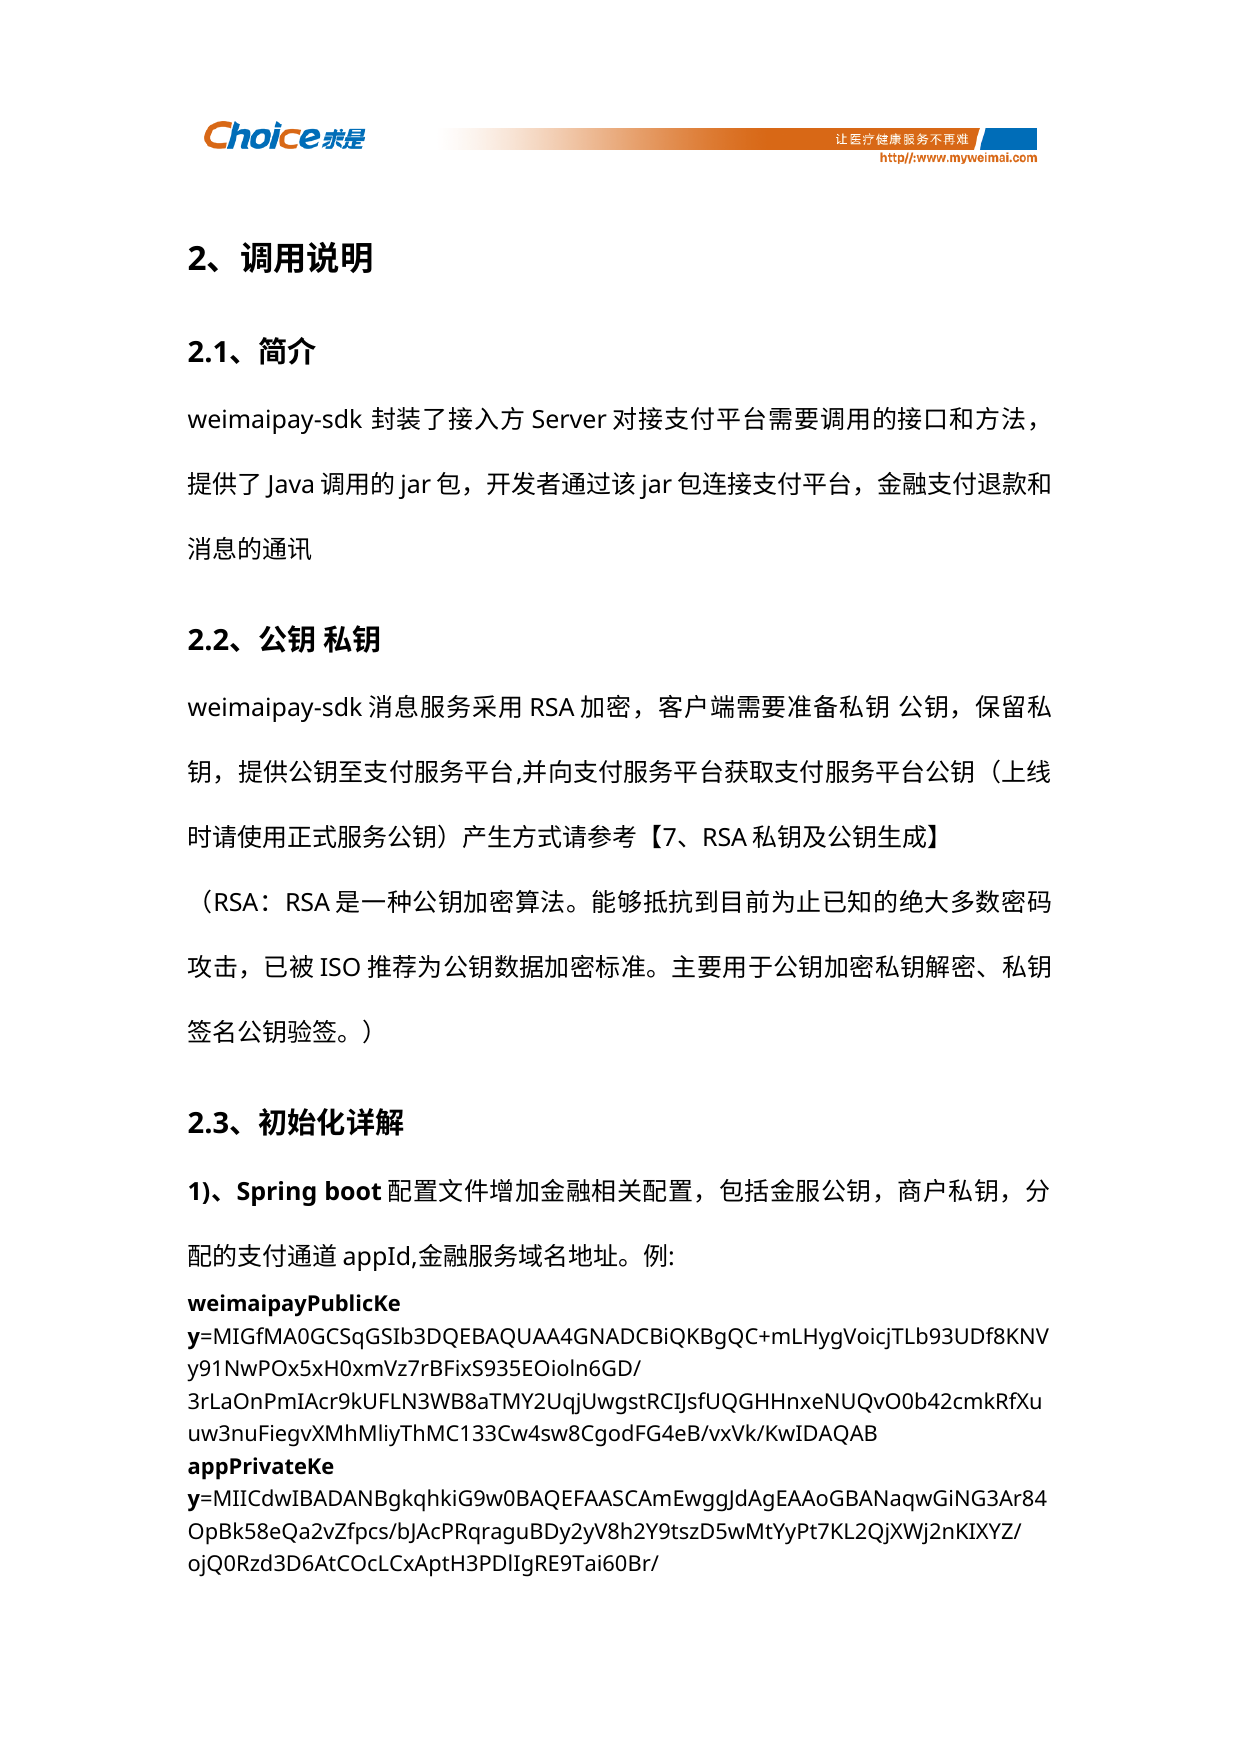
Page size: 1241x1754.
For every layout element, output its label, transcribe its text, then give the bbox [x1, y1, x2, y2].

picture [188, 114, 1053, 164]
text weimaipay-sdk消息服务采用RSA加密，客户端需要准备私钥 公钥，保留私钥，提供公钥至支付服务平台,并向支付服务平台获取支付服务平台公钥（上线时请使用正式服务公钥）产生方式请参考【7、RSA私钥及公钥生成】 [187, 673, 1053, 868]
subtitle 2.3、初始化详解 [187, 1088, 1053, 1153]
text 1)、Spring boot配置文件增加金融相关配置，包括金服公钥，商户私钥，分配的支付通道appId,金融服务域名地址。例: [187, 1157, 1053, 1287]
subtitle 2、调用说明 [187, 223, 1053, 288]
text weimaipay-sdk 封装了接入方Server对接支付平台需要调用的接口和方法，提供了Java调用的jar包，开发者通过该jar包连接支付平台，金融支付退款和消息的通讯 [187, 385, 1053, 580]
subtitle 2.1、简介 [187, 317, 1053, 382]
text （RSA：RSA是一种公钥加密算法。能够抵抗到目前为止已知的绝大多数密码攻击，已被ISO推荐为公钥数据加密标准。主要用于公钥加密私钥解密、私钥签名公钥验签。） [187, 868, 1053, 1063]
subtitle 2.2、公钥 私钥 [187, 605, 1053, 670]
